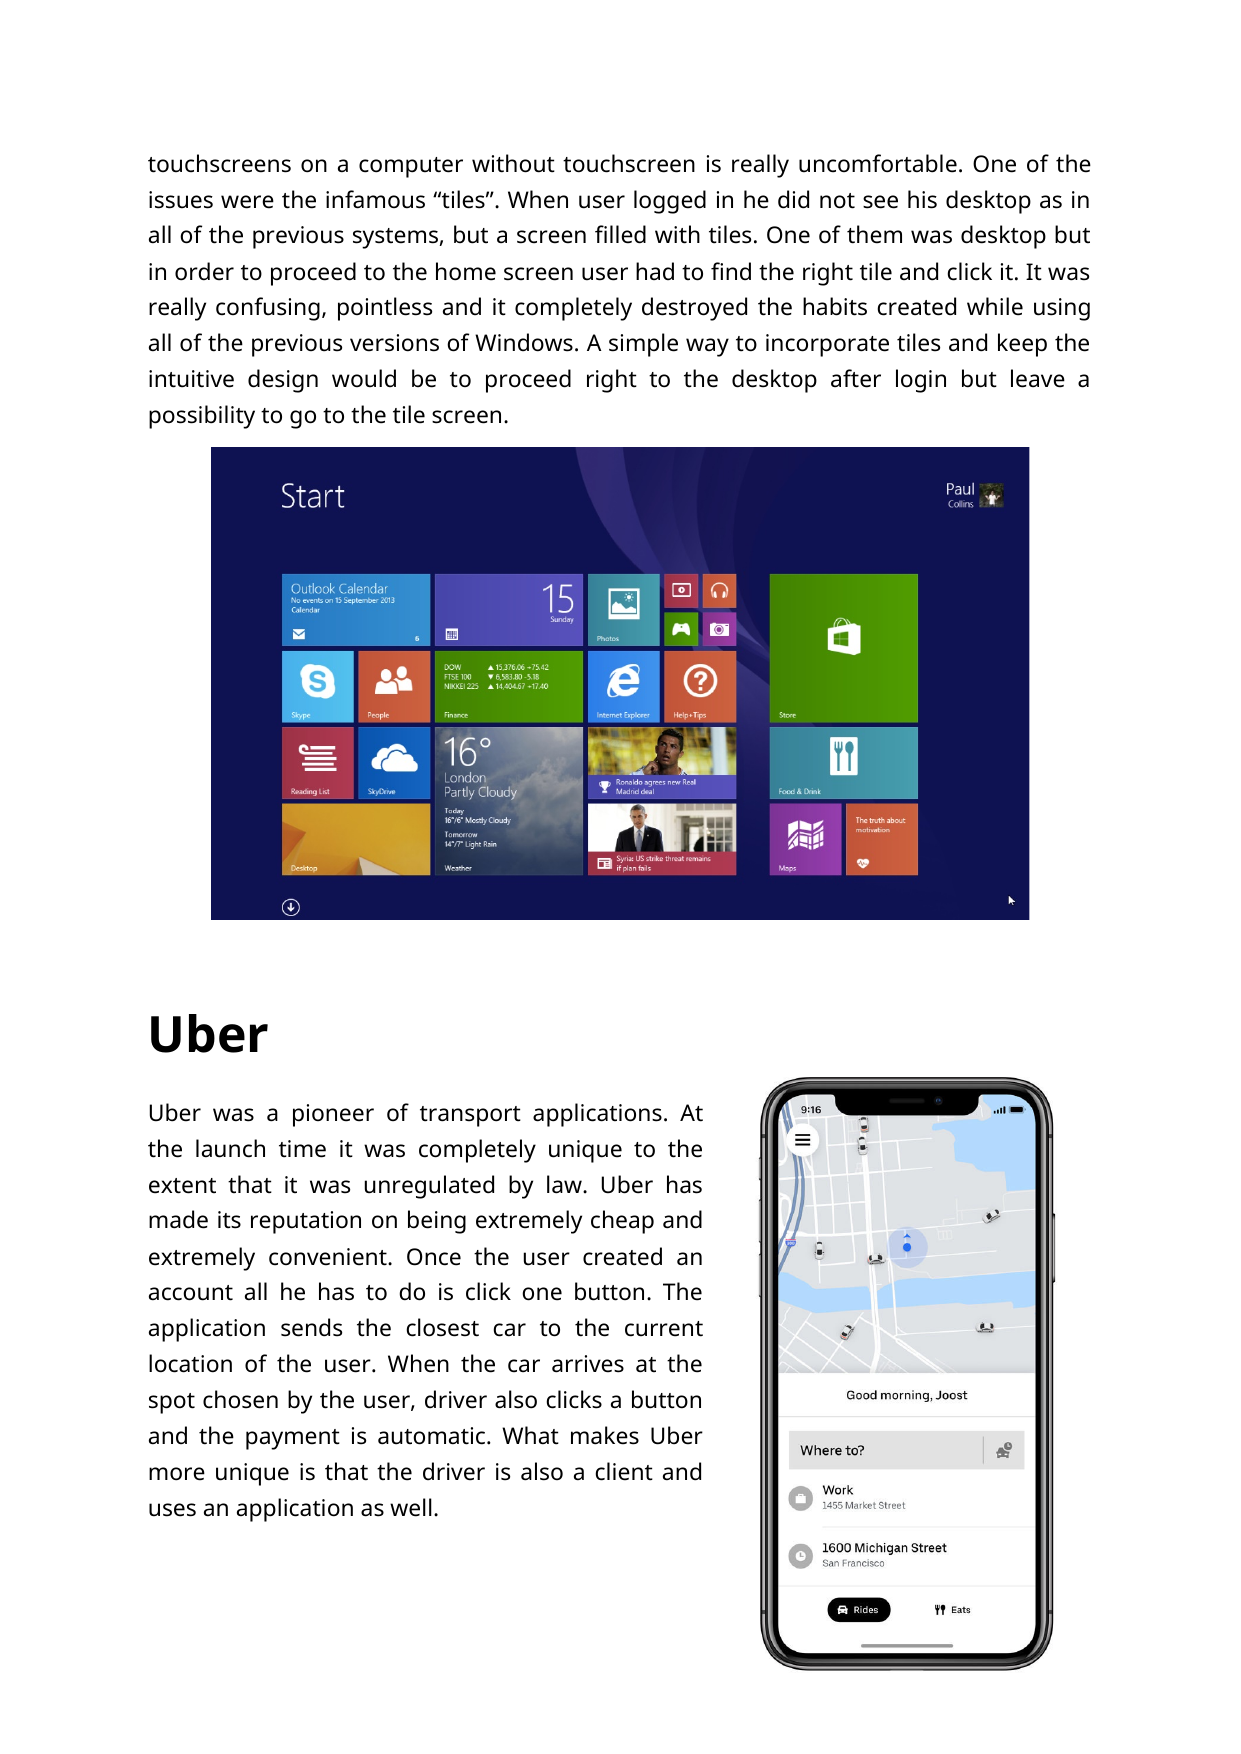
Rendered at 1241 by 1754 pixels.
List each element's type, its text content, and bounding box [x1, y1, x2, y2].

picture [722, 1053, 1093, 1694]
text Uber [148, 999, 1093, 1067]
text Uber was a pioneer of transport applications. At the launch time it was completely unique to the extent that it was unregulated by law. Uber has made its reputation on being extremely cheap and extremely convenient. Once the user created an account all he has to do is click one button. The application sends the closest car to the current location of the user. When the car arrives at the spot chosen by the user, driver also clicks a button and the payment is automatic. What makes Uber more unique is that the driver is also a client and uses an application as well. [148, 1097, 722, 1523]
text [148, 148, 1093, 430]
picture [211, 447, 1030, 920]
